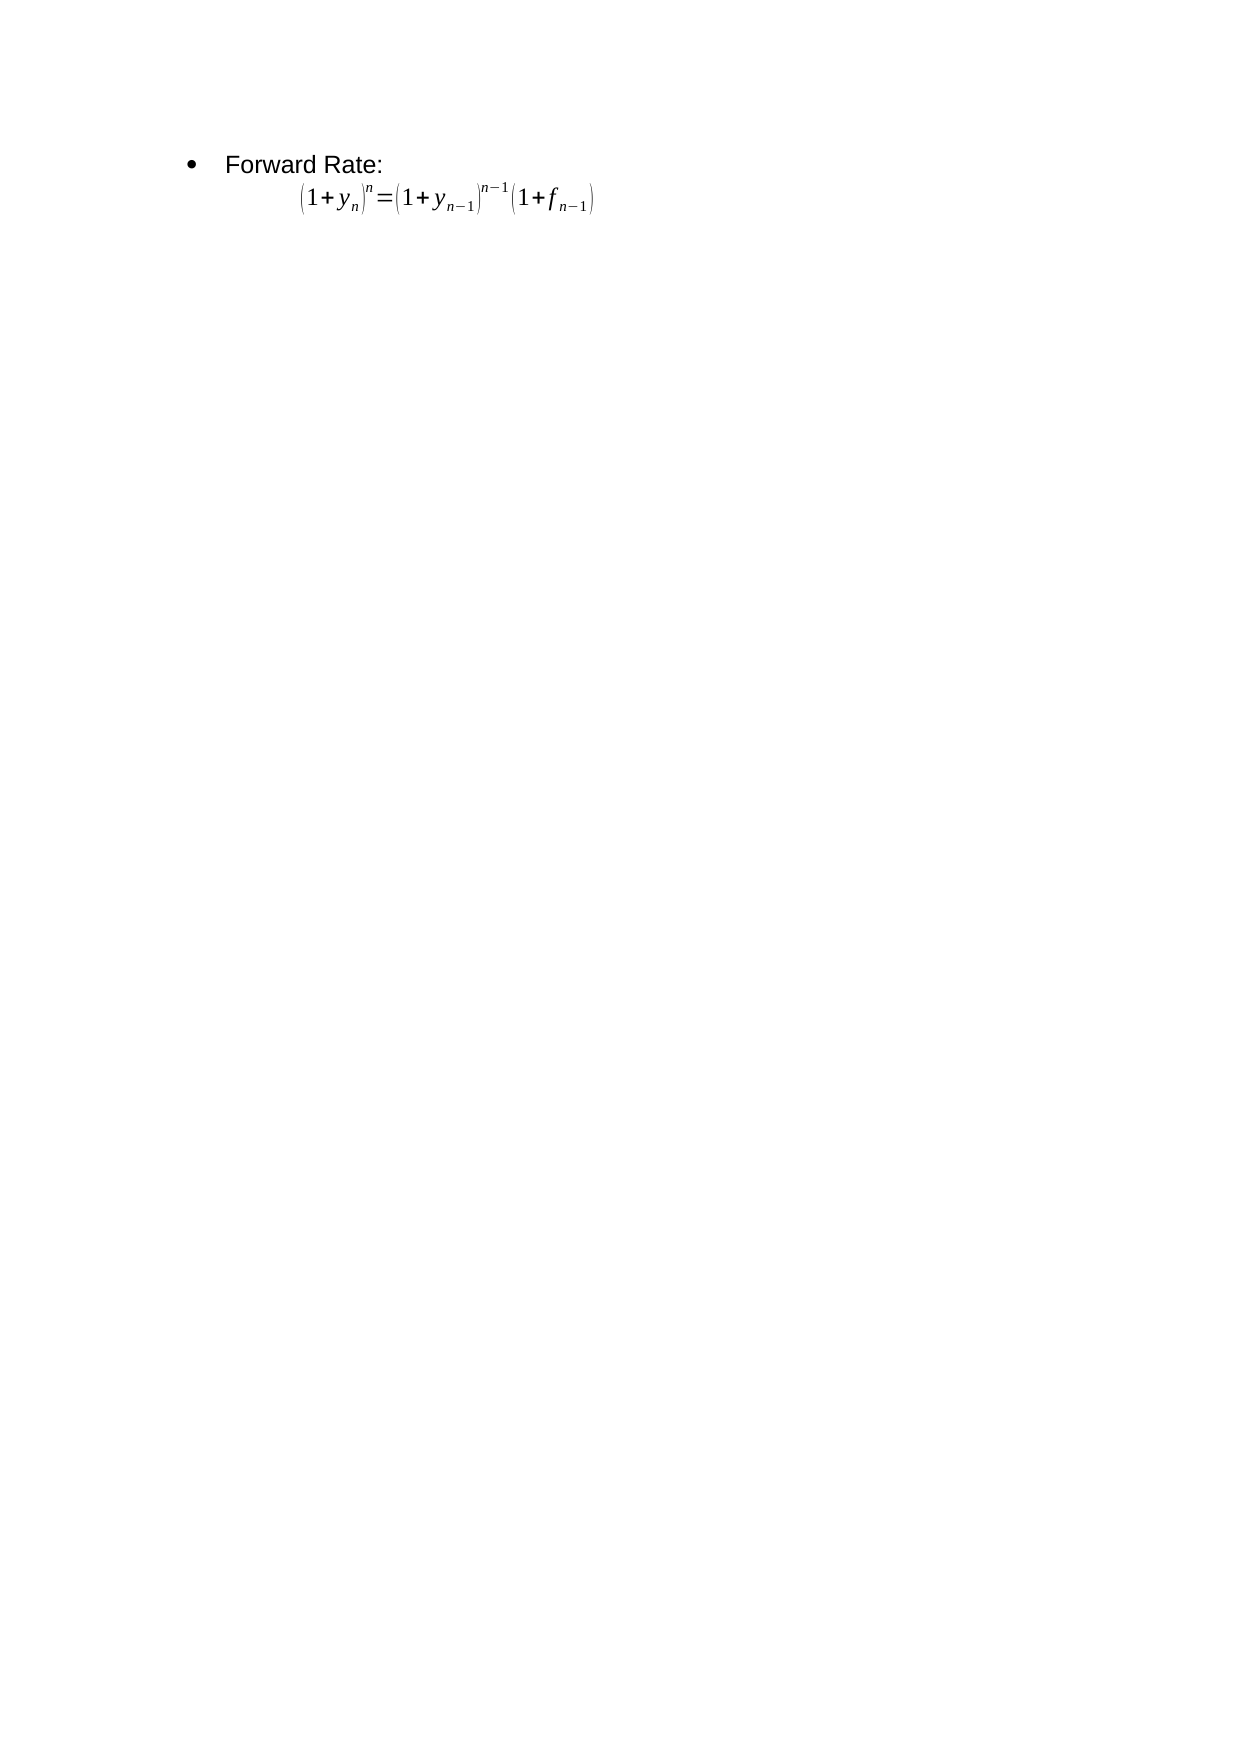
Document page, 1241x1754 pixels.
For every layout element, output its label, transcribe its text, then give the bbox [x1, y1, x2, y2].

list Forward Rate: [187, 150, 1090, 179]
